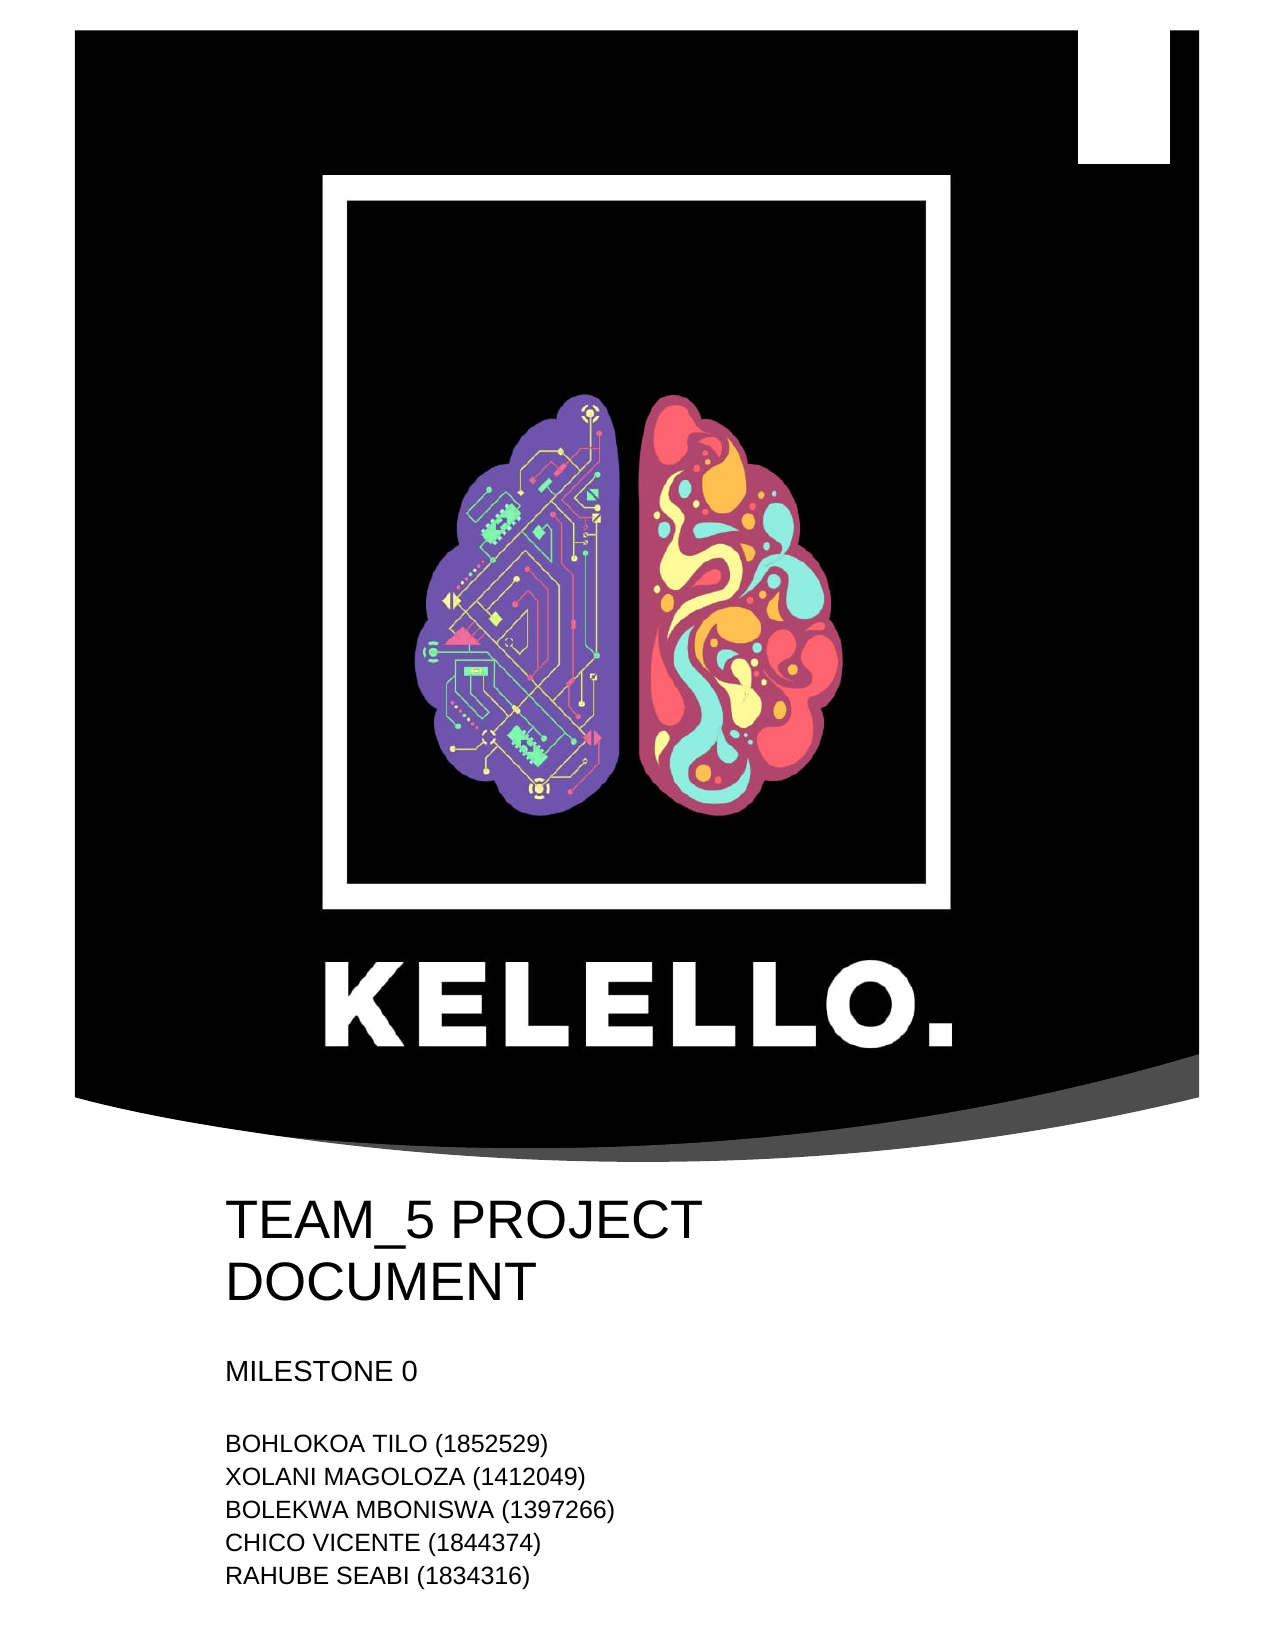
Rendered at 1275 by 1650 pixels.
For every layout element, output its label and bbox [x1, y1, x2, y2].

picture [74, 30, 1200, 1148]
